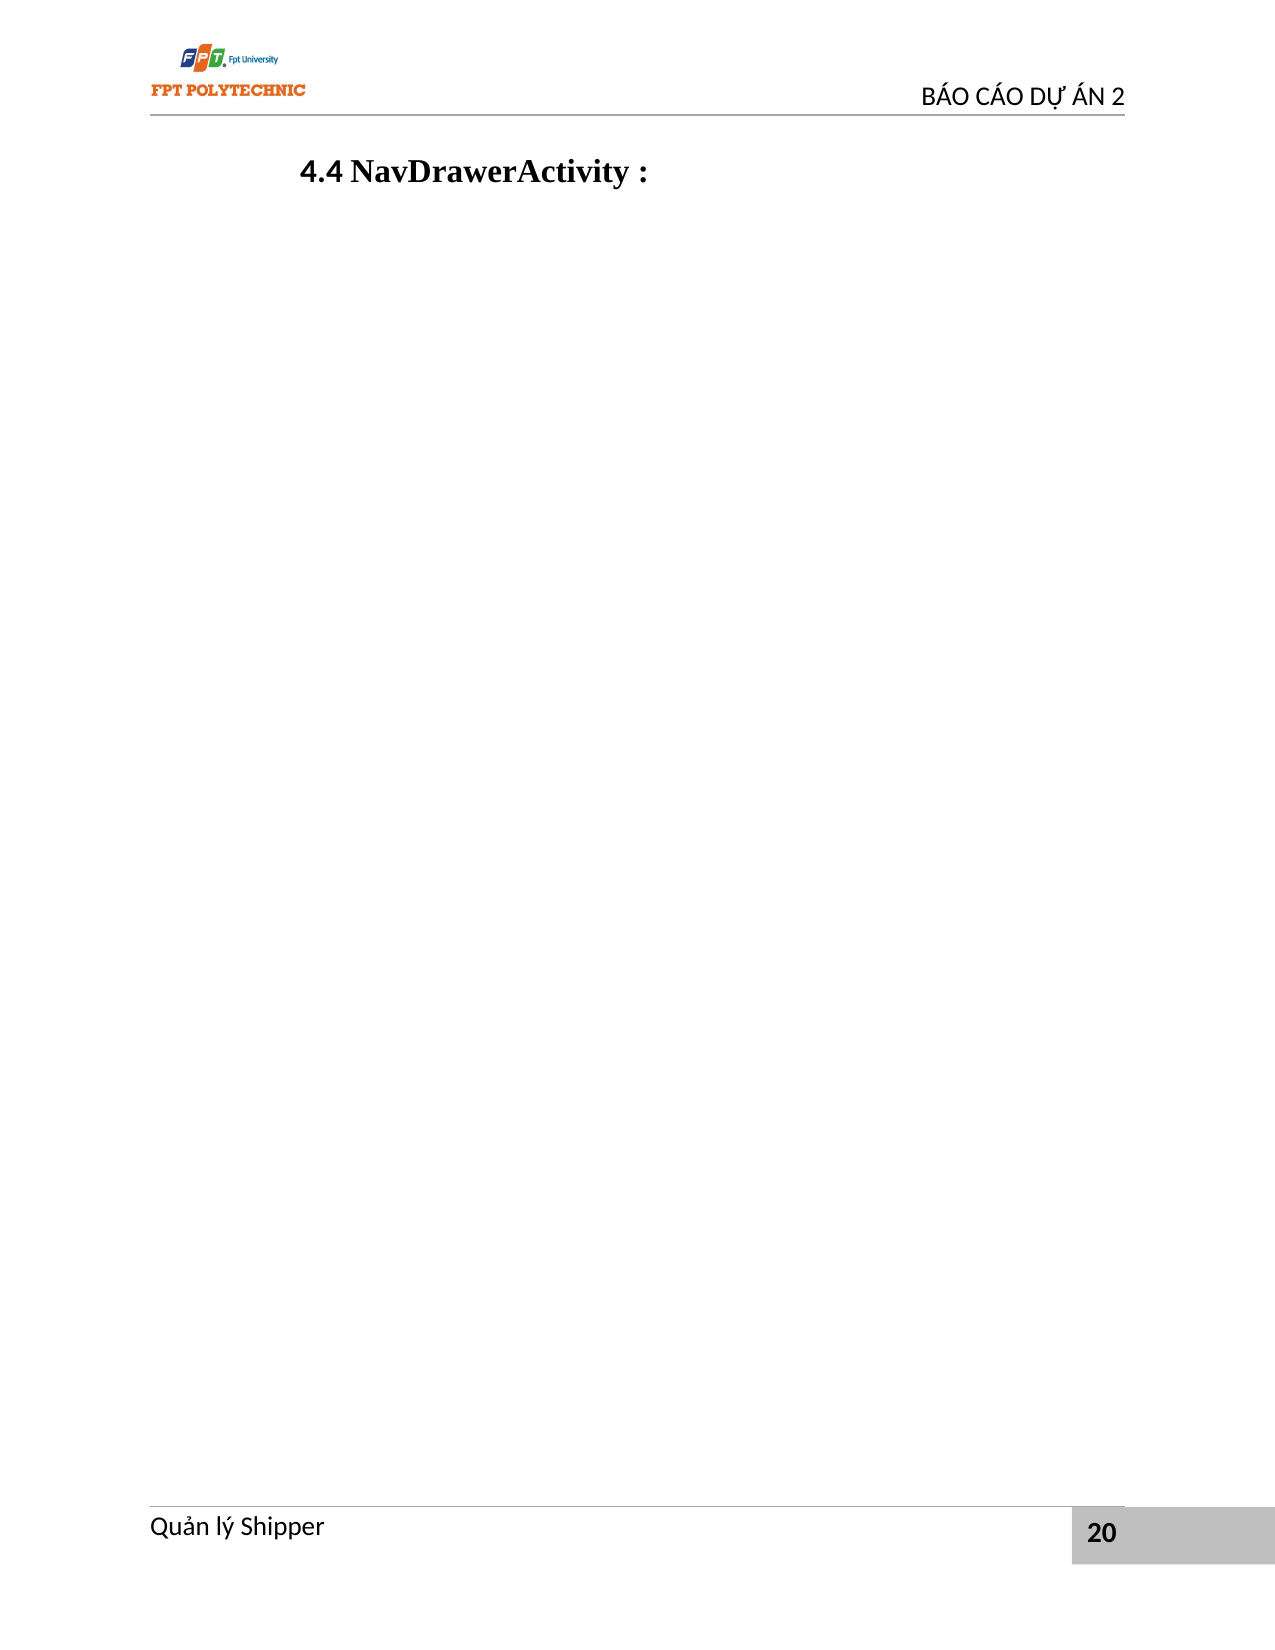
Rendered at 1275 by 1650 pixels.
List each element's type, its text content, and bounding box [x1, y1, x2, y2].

picture [150, 37, 308, 106]
subtitle 4.4 NavDrawerActivity : [300, 150, 1125, 191]
